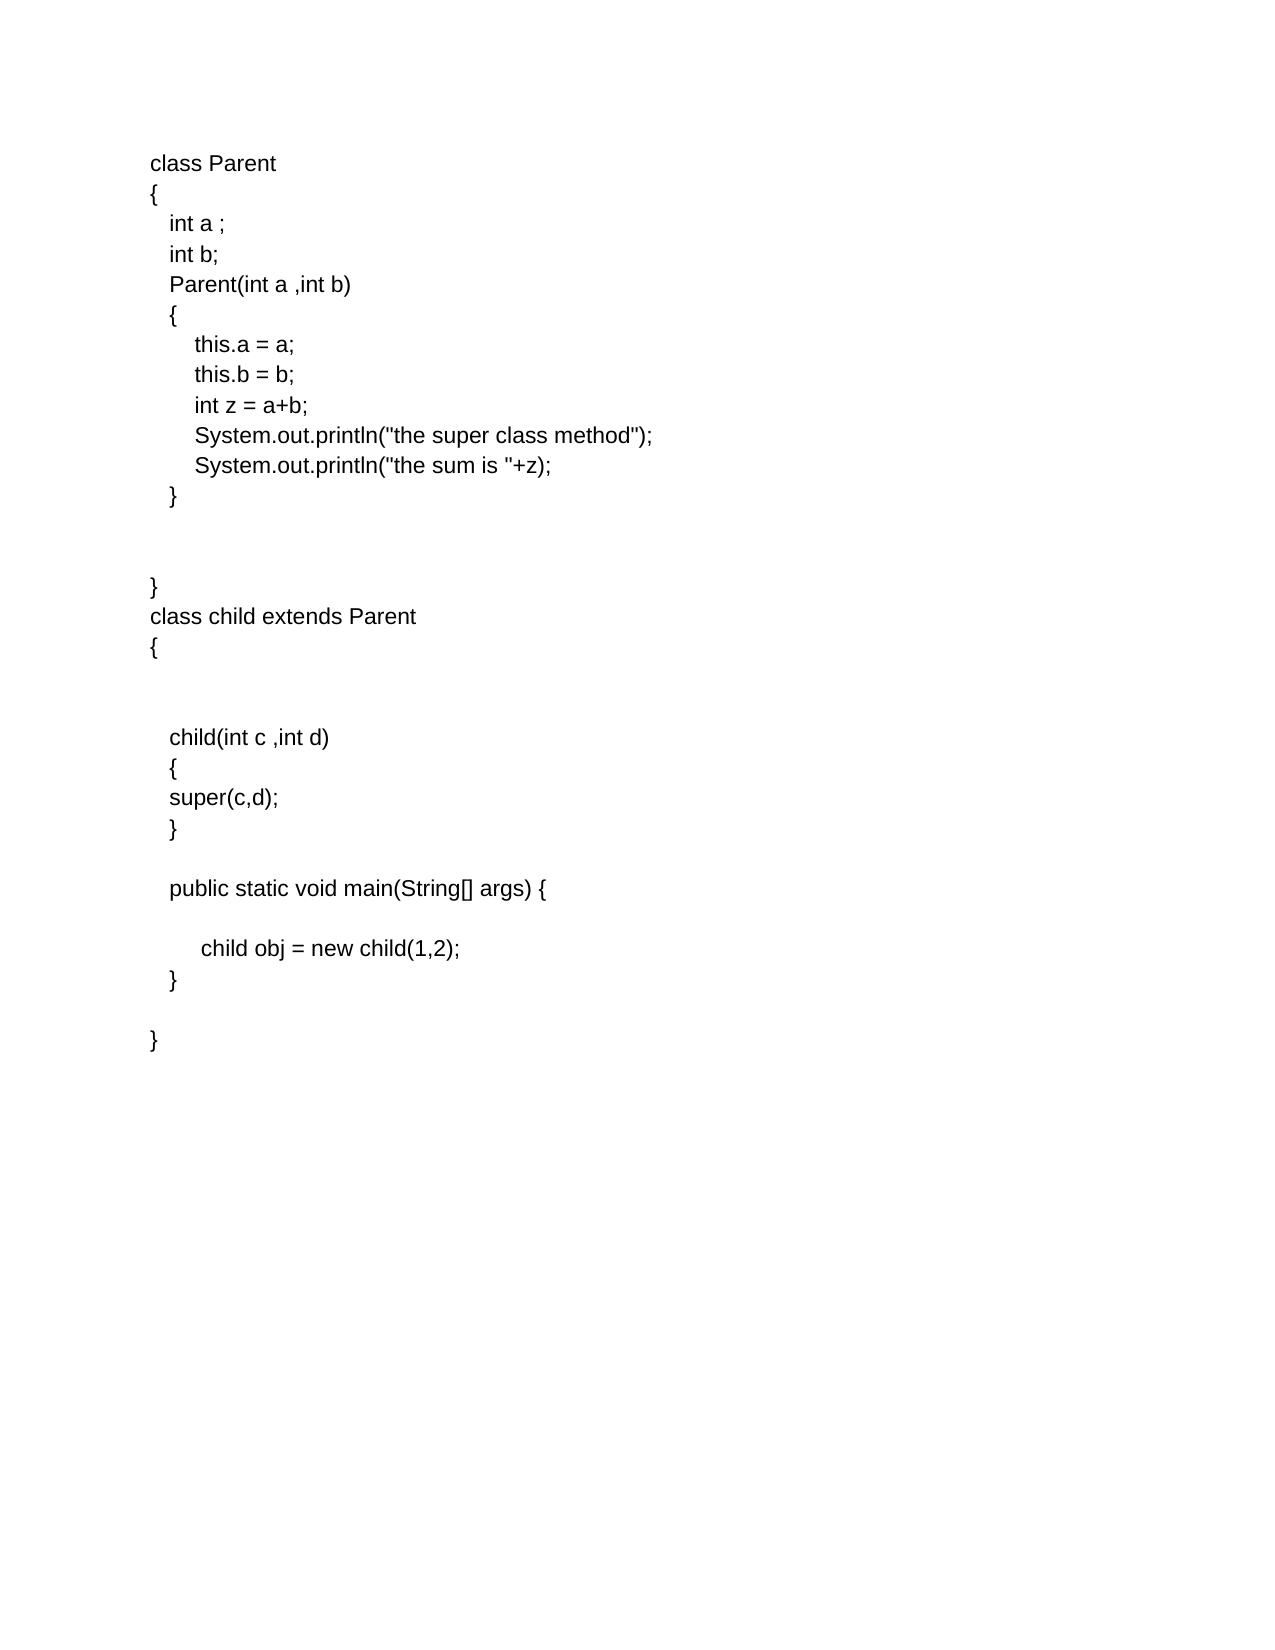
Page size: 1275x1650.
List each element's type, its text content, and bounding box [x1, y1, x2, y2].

text this.a = a; [150, 331, 1125, 358]
text child obj = new child(1,2); [150, 935, 1125, 962]
text } [150, 966, 1125, 992]
text int b; [150, 241, 1125, 267]
text } [150, 482, 1125, 509]
text class Parent [150, 150, 1125, 176]
text { [150, 754, 1125, 781]
text } [150, 1026, 1125, 1052]
text { [150, 180, 1125, 207]
text public static void main(String[] args) { [150, 875, 1125, 901]
text int a ; [150, 210, 1125, 237]
text } [150, 573, 1125, 599]
text { [150, 633, 1125, 660]
text } [150, 814, 1125, 841]
text Parent(int a ,int b) [150, 271, 1125, 297]
text System.out.println("the super class method"); [150, 422, 1125, 448]
text class child extends Parent [150, 603, 1125, 629]
text this.b = b; [150, 361, 1125, 388]
text super(c,d); [150, 784, 1125, 811]
text child(int c ,int d) [150, 724, 1125, 750]
text int z = a+b; [150, 392, 1125, 418]
text { [150, 301, 1125, 327]
text System.out.println("the sum is "+z); [150, 452, 1125, 478]
